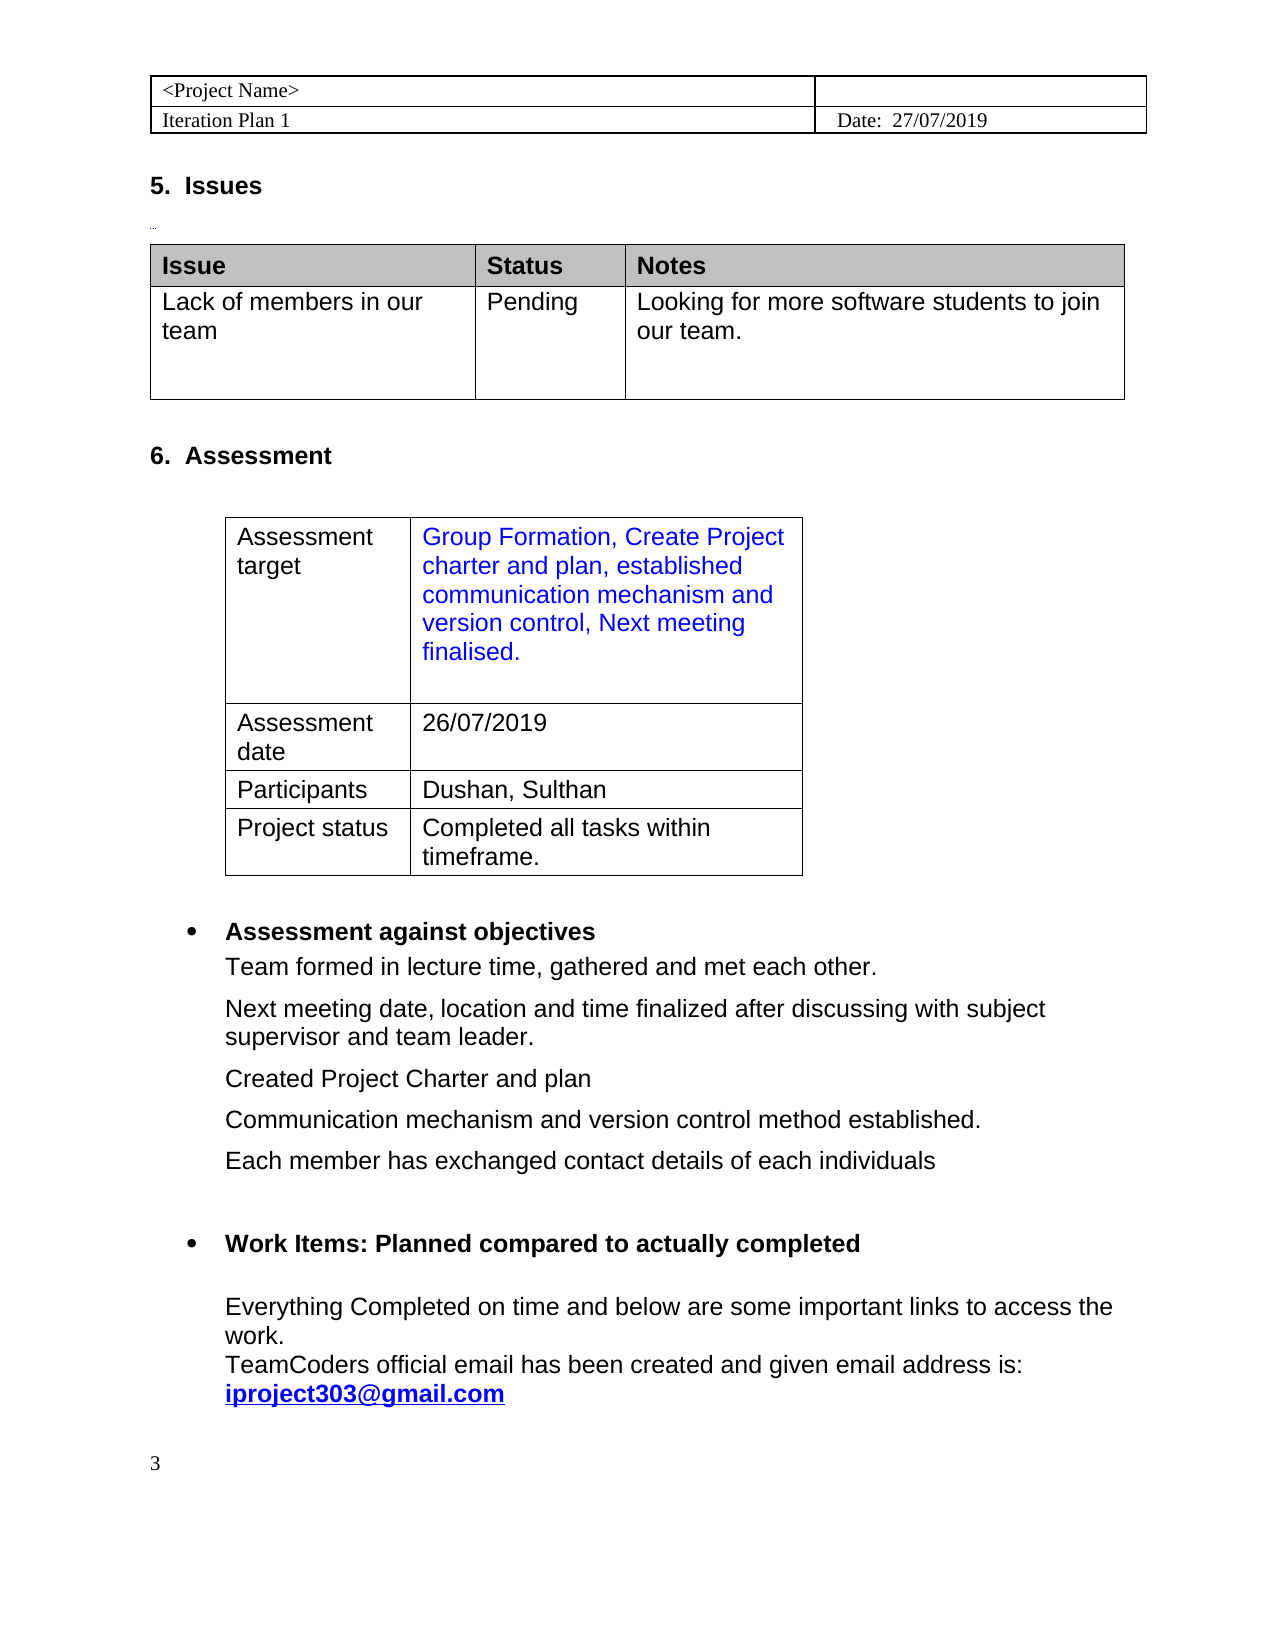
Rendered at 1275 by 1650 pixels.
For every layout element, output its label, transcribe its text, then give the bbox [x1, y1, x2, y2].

table_header Issue [151, 245, 475, 286]
table_cell Project status [226, 809, 410, 875]
table_cell Participants [226, 771, 410, 808]
table_header Group Formation, Create Project charter and plan, established communication mechanism and version control, Next meeting finalised. [411, 518, 802, 703]
subtitle 5. Issues [150, 171, 1125, 200]
list Next meeting date,llocation and time finalized after discussing with subject supervisor and team leader. [225, 993, 1125, 1051]
table_cell Looking for more software students to join our team. [626, 287, 1124, 398]
table_header Notes [626, 245, 1124, 286]
table_cell Lack of members in our team [151, 287, 475, 398]
table_cell Assessment date [226, 704, 410, 770]
list Team formed in lecture time, gathered and met each other. [225, 952, 1125, 981]
list Created Project Charter and plan [225, 1063, 1125, 1092]
table_header Assessment target [226, 518, 410, 703]
table_cell Dushan, Sulthan [411, 771, 802, 808]
subtitle 6. Assessment [150, 441, 1125, 469]
subtitle Assessment against objectives [187, 917, 1125, 946]
table_cell 26/07/2019 [411, 704, 802, 770]
list Communication mechanism and version control method established. [225, 1105, 1125, 1133]
subtitle Work Items: Planned compared to actually completed [187, 1228, 1125, 1257]
text Everything Completed on time and below are some important links to access the work. [225, 1292, 1125, 1350]
text TeamCoders official email has been created and given email address is: iproject303@gmail.com [225, 1350, 1125, 1407]
table_cell Completed all tasks within timeframe. [411, 809, 802, 875]
table_cell Pending [476, 287, 625, 398]
list Each member has exchanged contact details of each individuals [225, 1146, 1125, 1175]
table_header Status [476, 245, 625, 286]
